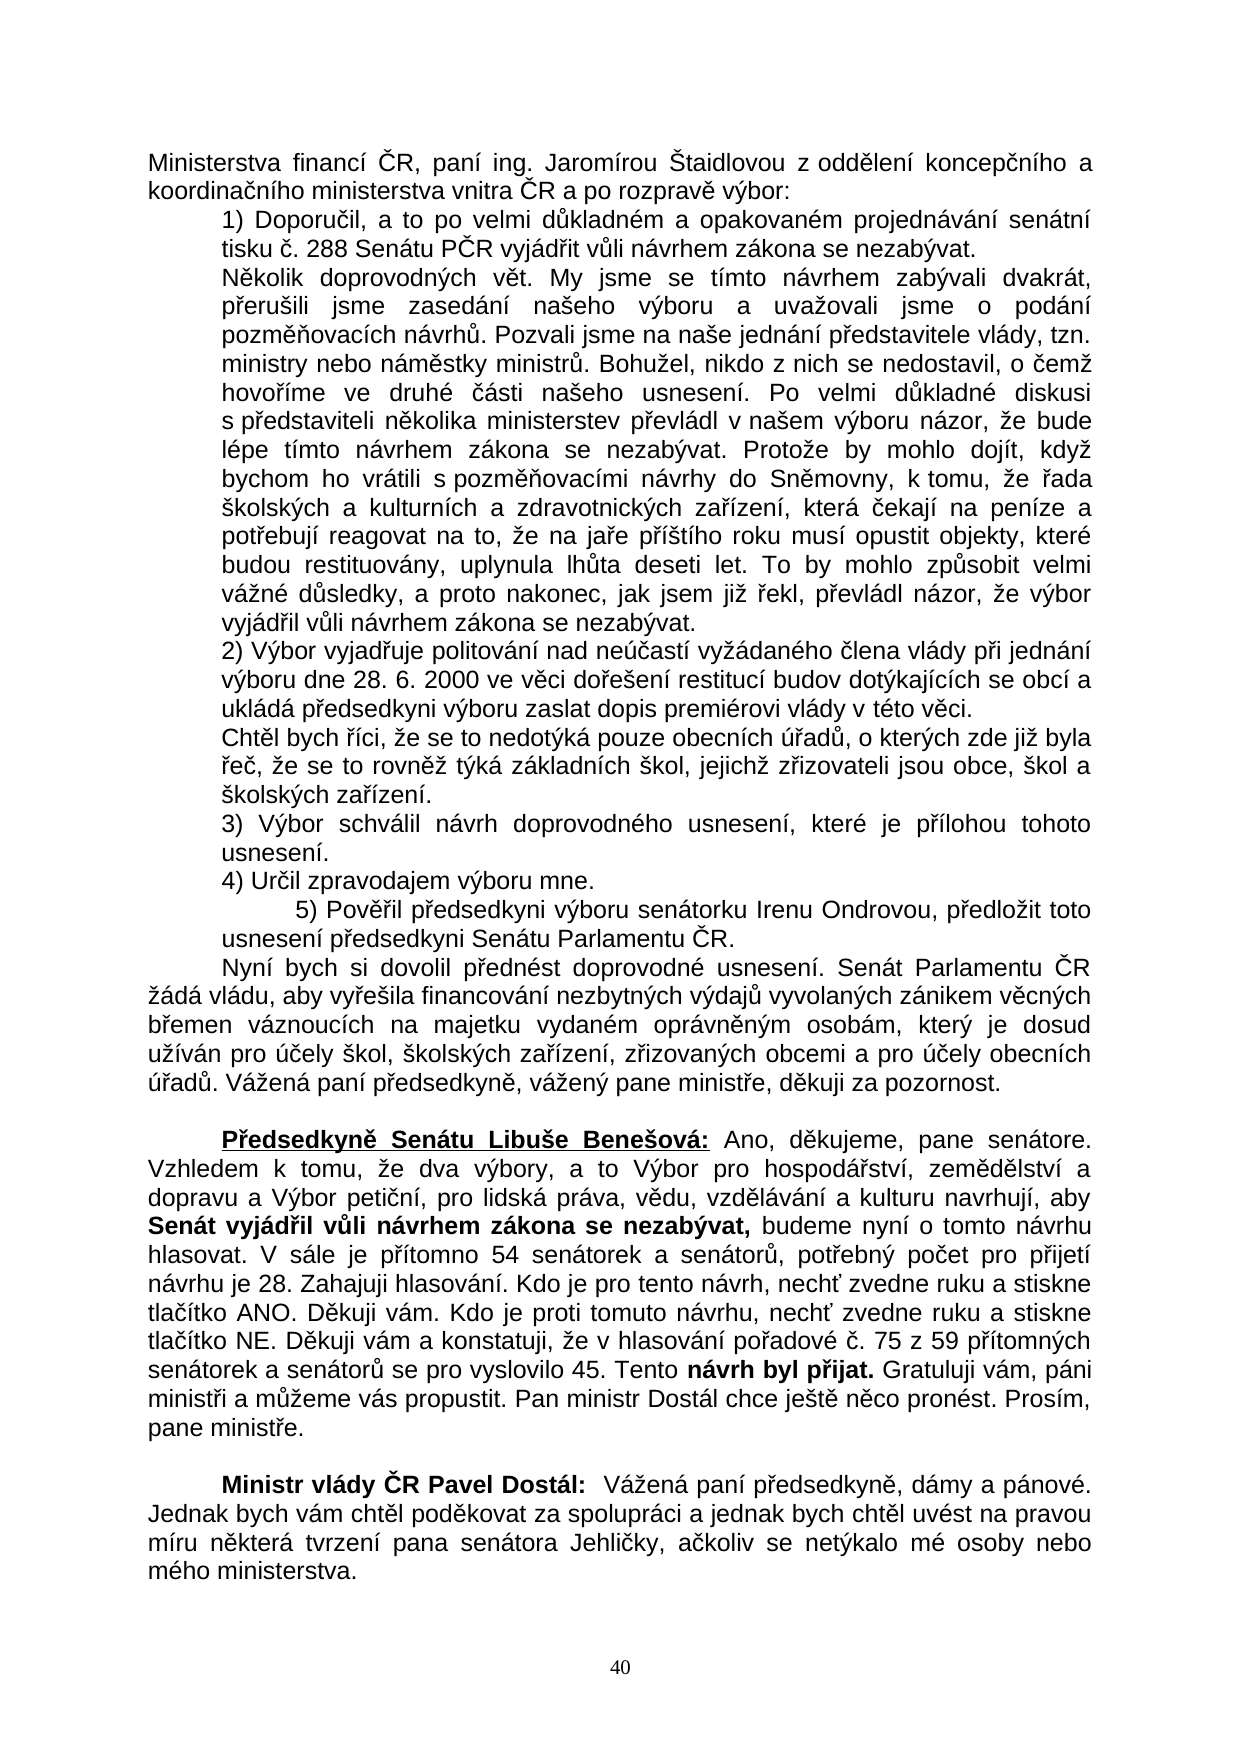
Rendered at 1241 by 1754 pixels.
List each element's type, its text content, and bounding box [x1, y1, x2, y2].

text 4) Určil zpravodajem výboru mne. [148, 866, 1093, 895]
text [148, 148, 1093, 205]
text Chtěl bych říci, že se to nedotýká pouze obecních úřadů, o kterých zde již byla řeč, že se to rovněž týká základních škol, jejichž zřizovateli jsou obce, škol a školských zařízení. [221, 723, 1093, 809]
text 3) Výbor schválil návrh doprovodného usnesení, které je přílohou tohoto usnesení. [221, 809, 1093, 866]
text Několik doprovodných vět. My jsme se tímto návrhem zabývali dvakrát, přerušili jsme zasedání našeho výboru a uvažovali jsme o podání pozměňovacích návrhů. Pozvali jsme na naše jednání představitele vlády, tzn. ministry nebo náměstky ministrů. Bohužel, nikdo z nich se nedostavil, o čemž hovoříme ve druhé části našeho usnesení. Po velmi důkladné diskusi s představiteli několika ministerstev převládl v našem výboru názor, že bude lépe tímto návrhem zákona se nezabývat. Protože by mohlo dojít, když bychom ho vrátili s pozměňovacími návrhy do Sněmovny, k tomu, že řada školských a kulturních a zdravotnických zařízení, která čekají na peníze a potřebují reagovat na to, že na jaře příštího roku musí opustit objekty, které budou restituovány, uplynula lhůta deseti let. To by mohlo způsobit velmi vážné důsledky, a proto nakonec, jak jsem již řekl, převládl názor, že výbor vyjádřil vůli návrhem zákona se nezabývat. [221, 263, 1093, 636]
text Předsedkyně Senátu Libuše Benešová: Ano, děkujeme, pane senátore. Vzhledem k tomu, že dva výbory, a to Výbor pro hospodářství, zemědělství a dopravu a Výbor petiční, pro lidská práva, vědu, vzdělávání a kulturu navrhují, aby Senát vyjádřil vůli návrhem zákona se nezabývat, budeme nyní o tomto návrhu hlasovat. V sále je přítomno 54 senátorek a senátorů, potřebný počet pro přijetí návrhu je 28. Zahajuji hlasování. Kdo je pro tento návrh, nechť zvedne ruku a stiskne tlačítko ANO. Děkuji vám. Kdo je proti tomuto návrhu, nechť zvedne ruku a stiskne tlačítko NE. Děkuji vám a konstatuji, že v hlasování pořadové č. 75 z 59 přítomných senátorek a senátorů se pro vyslovilo 45. Tento návrh byl přijat. Gratuluji vám, páni ministři a můžeme vás propustit. Pan ministr Dostál chce ještě něco pronést. Prosím, pane ministře. [148, 1125, 1093, 1441]
text Ministr vlády ČR Pavel Dostál: Vážená paní předsedkyně, dámy a pánové. Jednak bych vám chtěl poděkovat za spolupráci a jednak bych chtěl uvést na pravou míru některá tvrzení pana senátora Jehličky, ačkoliv se netýkalo mé osoby nebo mého ministerstva. [148, 1470, 1093, 1585]
text 5) Pověřil předsedkyni výboru senátorku Irenu Ondrovou, předložit toto usnesení předsedkyni Senátu Parlamentu ČR. [221, 895, 1093, 953]
text 1) Doporučil, a to po velmi důkladném a opakovaném projednávání senátní tisku č. 288 Senátu PČR vyjádřit vůli návrhem zákona se nezabývat. [221, 205, 1093, 263]
text 2) Výbor vyjadřuje politování nad neúčastí vyžádaného člena vlády při jednání výboru dne 28. 6. 2000 ve věci dořešení restitucí budov dotýkajících se obcí a ukládá předsedkyni výboru zaslat dopis premiérovi vlády v této věci. [221, 636, 1093, 723]
text Nyní bych si dovolil přednést doprovodné usnesení. Senát Parlamentu ČR žádá vládu, aby vyřešila financování nezbytných výdajů vyvolaných zánikem věcných břemen váznoucích na majetku vydaném oprávněným osobám, který je dosud užíván pro účely škol, školských zařízení, zřizovaných obcemi a pro účely obecních úřadů. Vážená paní předsedkyně, vážený pane ministře, děkuji za pozornost. [148, 953, 1093, 1096]
